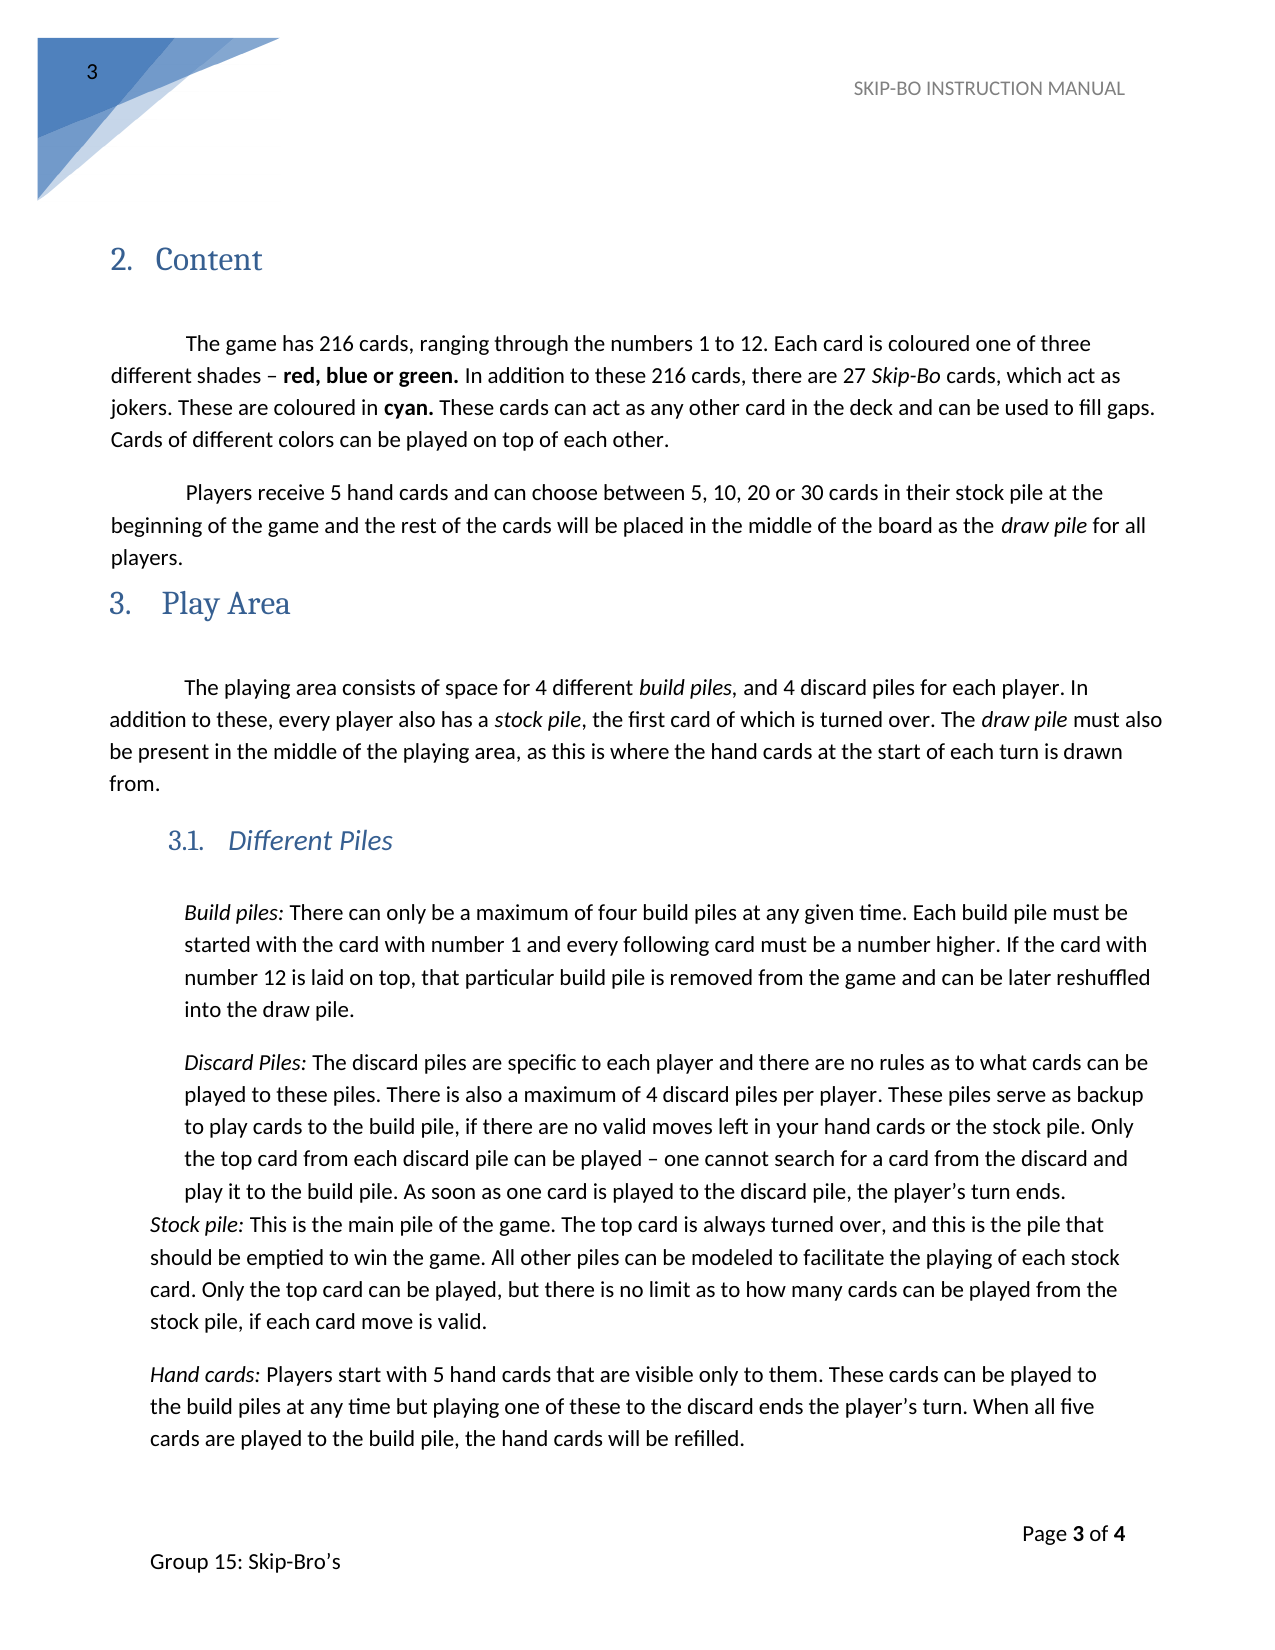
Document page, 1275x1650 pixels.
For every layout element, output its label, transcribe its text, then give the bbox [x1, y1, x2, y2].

text Hand cards: Players start with 5 hand cards that are visible only to them. These cards can be played to the build piles at any time but playing one of these to the discard ends the player’s turn. When all five cards are played to the build pile, the hand cards will be refilled. [150, 1360, 1125, 1452]
text Stock pile: This is the main pile of the game. The top card is always turned over, and this is the pile that should be emptied to win the game. All other piles can be modeled to facilitate the playing of each stock card. Only the top card can be played, but there is no limit as to how many cards can be played from the stock pile, if each card move is valid. [150, 1210, 1125, 1335]
picture [37, 37, 282, 202]
